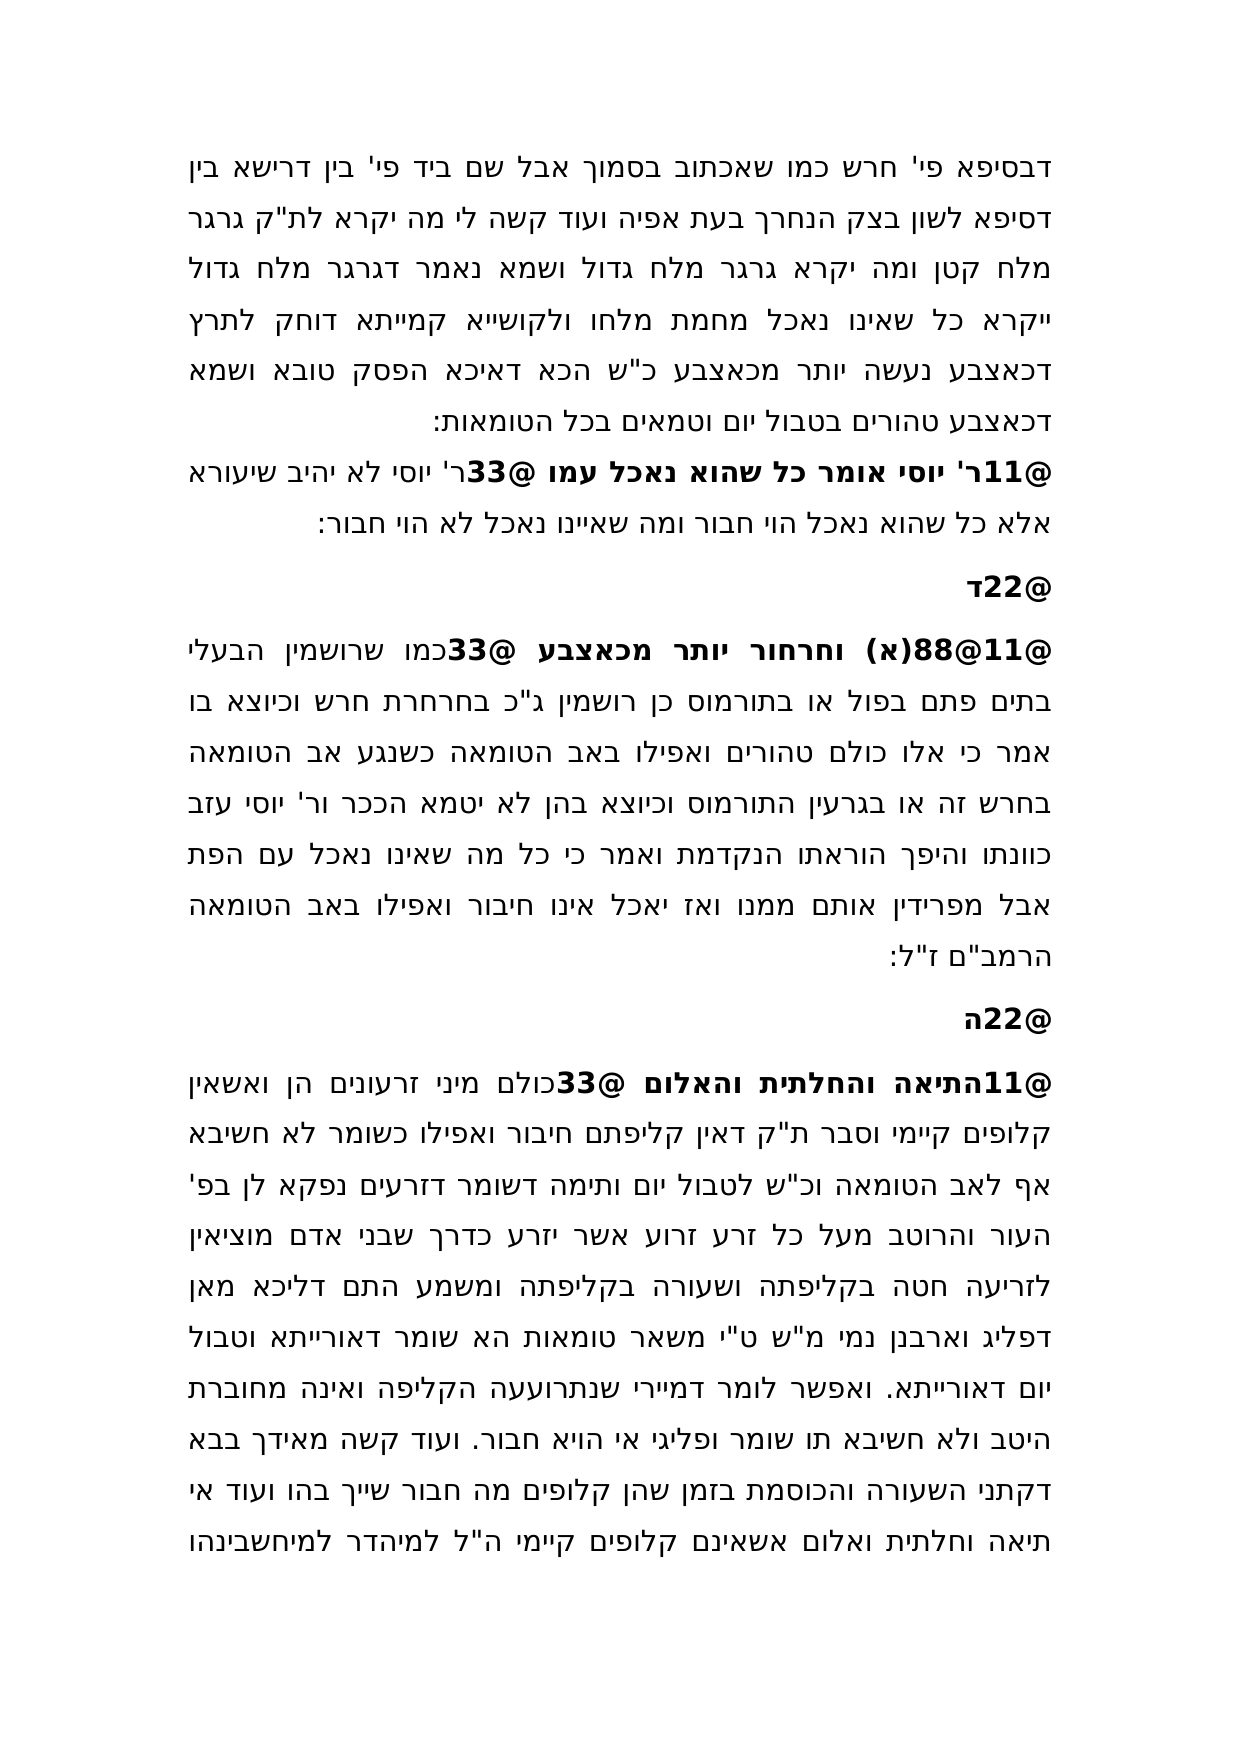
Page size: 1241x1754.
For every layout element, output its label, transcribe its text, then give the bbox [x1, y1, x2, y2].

subtitle @22ד [187, 570, 1053, 604]
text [187, 1066, 1053, 1558]
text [187, 150, 1053, 439]
text @11ר' יוסי אומר כל שהוא נאכל עמו @33ר' יוסי לא יהיב שיעורא אלא כל שהוא נאכל הוי חבור ומה שאיינו נאכל לא הוי חבור: [187, 456, 1053, 541]
subtitle @22ה [187, 1002, 1053, 1036]
text @11@88(א) וחרחור יותר מכאצבע @33כמו שרושמין הבעלי בתים פתם בפול או בתורמוס כן רושמין ג"כ בחרחרת חרש וכיוצא בו אמר כי אלו כולם טהורים ואפילו באב הטומאה כשנגע אב הטומאה בחרש זה או בגרעין התורמוס וכיוצא בהן לא יטמא הככר ור' יוסי עזב כוונתו והיפך הוראתו הנקדמת ואמר כי כל מה שאינו נאכל עם הפת אבל מפרידין אותם ממנו ואז יאכל אינו חיבור ואפילו באב הטומאה הרמב"ם ז"ל: [187, 633, 1053, 973]
